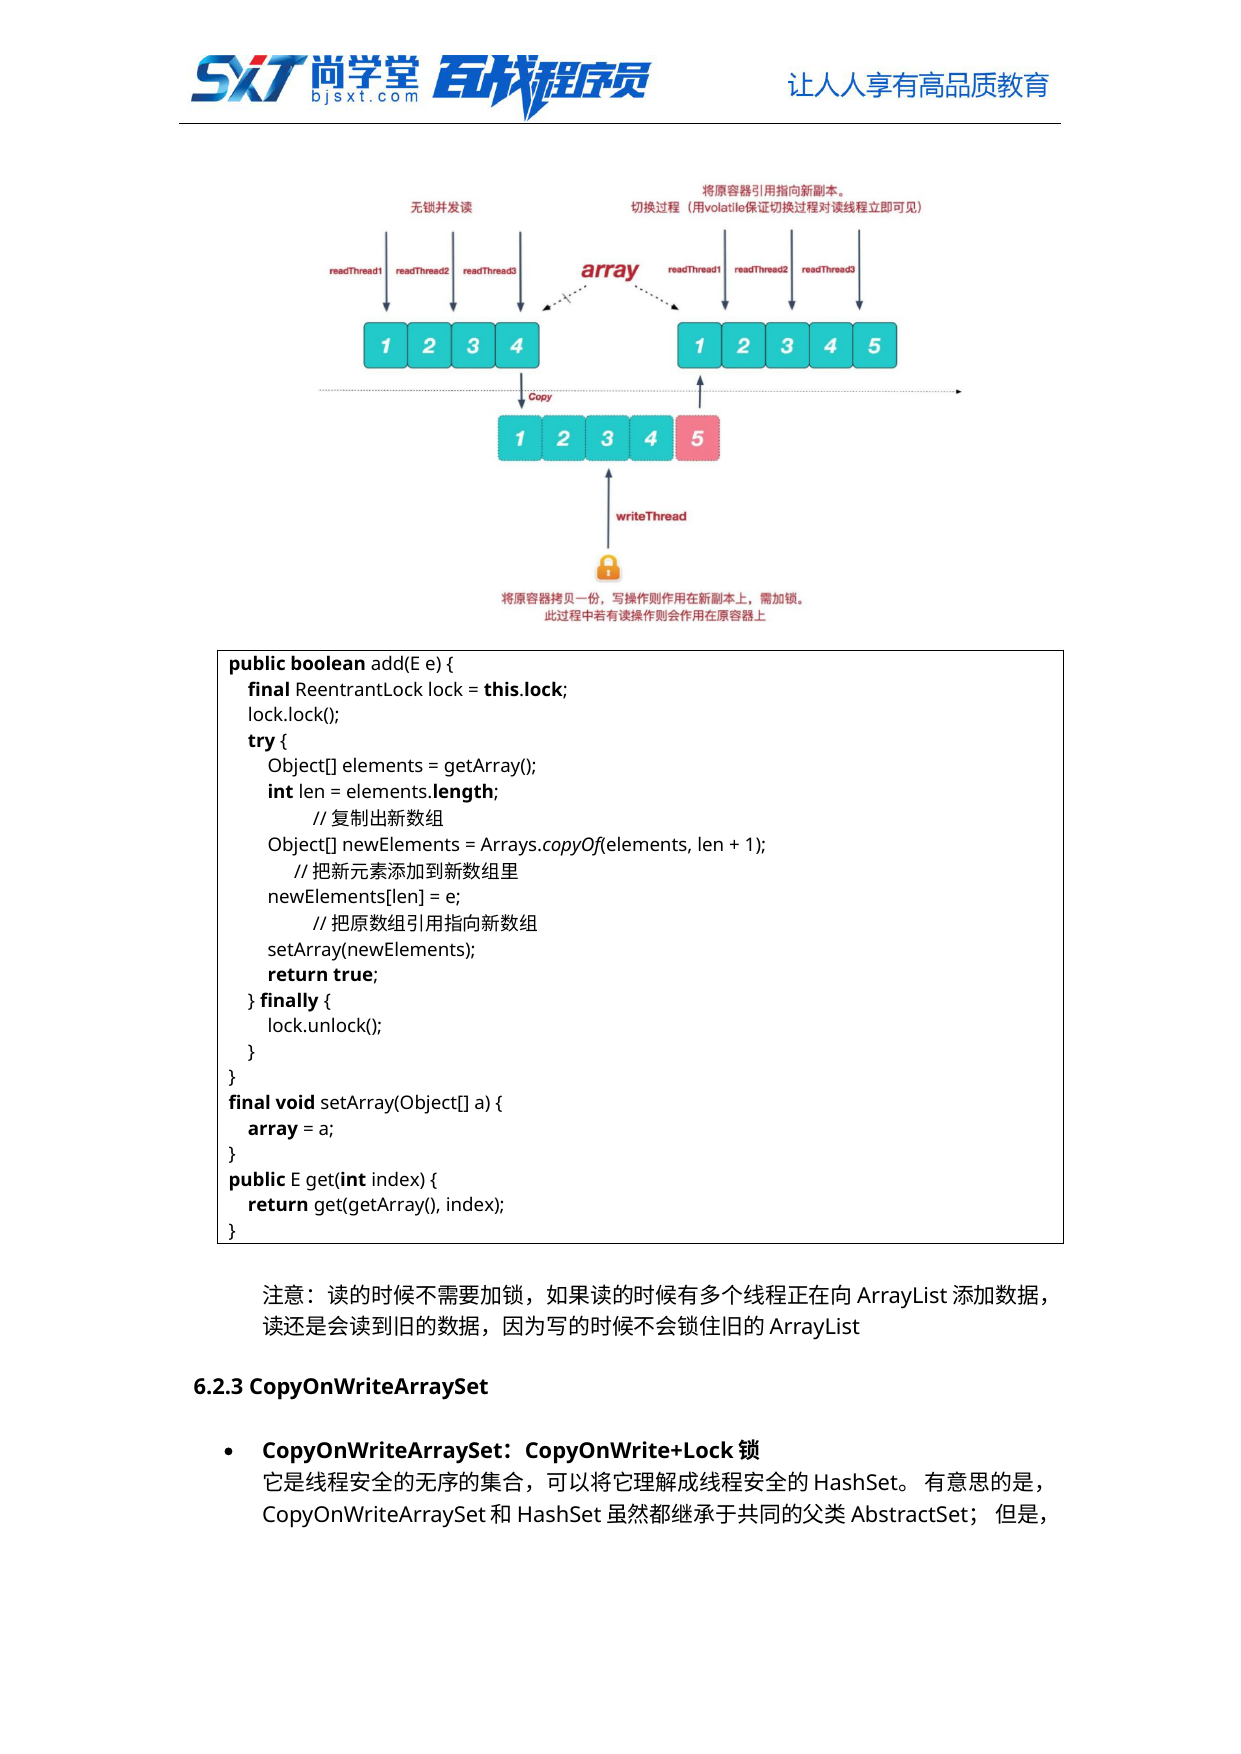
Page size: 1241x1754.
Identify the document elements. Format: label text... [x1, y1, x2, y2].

text 6.2.3 CopyOnWriteArraySet [187, 1371, 1053, 1401]
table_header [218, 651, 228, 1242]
picture [317, 162, 967, 622]
picture [187, 55, 1053, 122]
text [262, 1465, 1053, 1528]
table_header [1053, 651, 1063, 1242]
text 注意：读的时候不需要加锁，如果读的时候有多个线程正在向ArrayList添加数据，读还是会读到旧的数据，因为写的时候不会锁住旧的ArrayList [262, 1278, 1053, 1341]
list CopyOnWriteArraySet：CopyOnWrite+Lock锁 [225, 1433, 1053, 1465]
